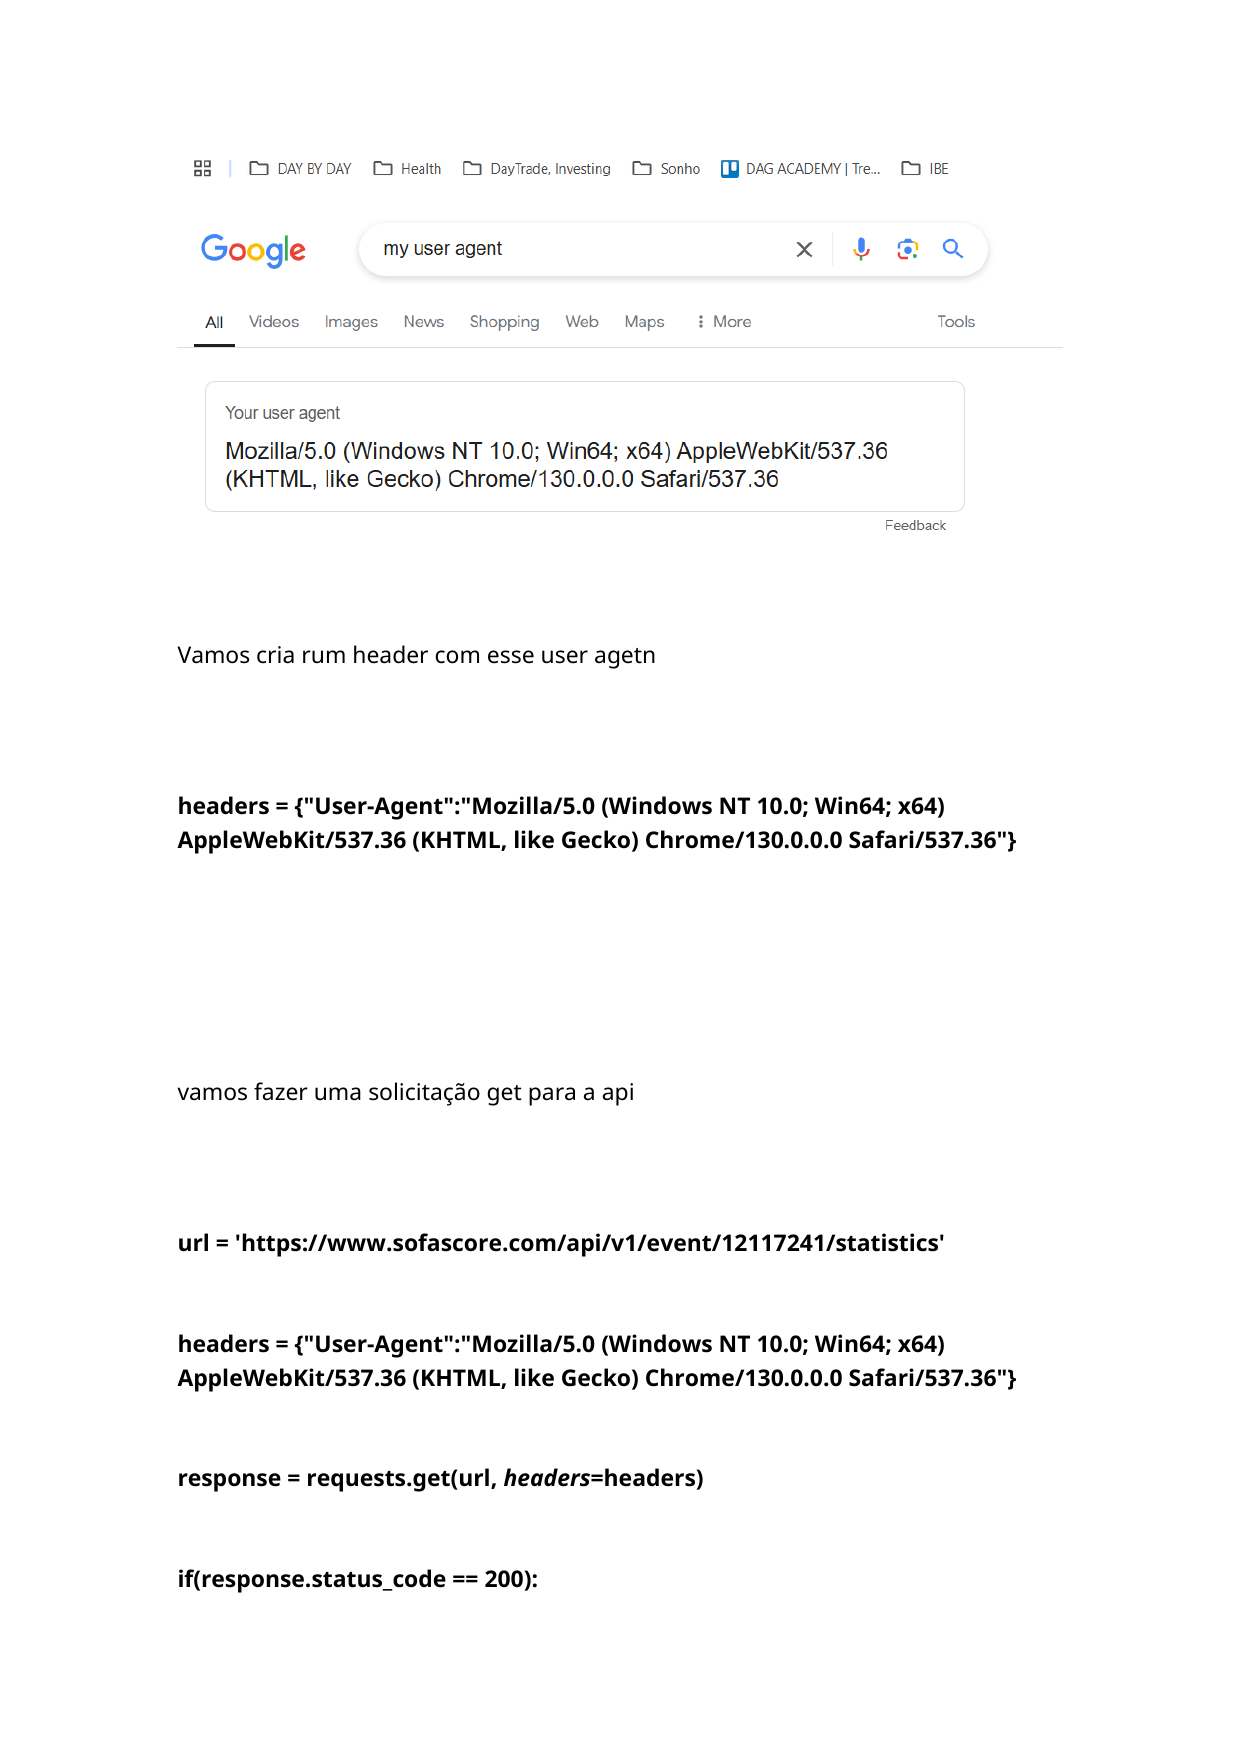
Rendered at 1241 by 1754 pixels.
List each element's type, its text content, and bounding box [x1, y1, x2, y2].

text headers = {"User-Agent":"Mozilla/5.0 (Windows NT 10.0; Win64; x64) AppleWebKit/537.36 (KHTML, like Gecko) Chrome/130.0.0.0 Safari/537.36"} [177, 790, 1063, 855]
text if(response.status_code == 200): [177, 1563, 1063, 1594]
picture [177, 147, 1063, 569]
text Vamos cria rum header com esse user agetn [177, 639, 1063, 670]
text url = 'https://www.sofascore.com/api/v1/event/12117241/statistics' [177, 1227, 1063, 1258]
text vamos fazer uma solicitação get para a api [177, 1076, 1063, 1107]
text response = requests.get(url, headers=headers) [177, 1462, 1063, 1494]
text headers = {"User-Agent":"Mozilla/5.0 (Windows NT 10.0; Win64; x64) AppleWebKit/537.36 (KHTML, like Gecko) Chrome/130.0.0.0 Safari/537.36"} [177, 1328, 1063, 1393]
